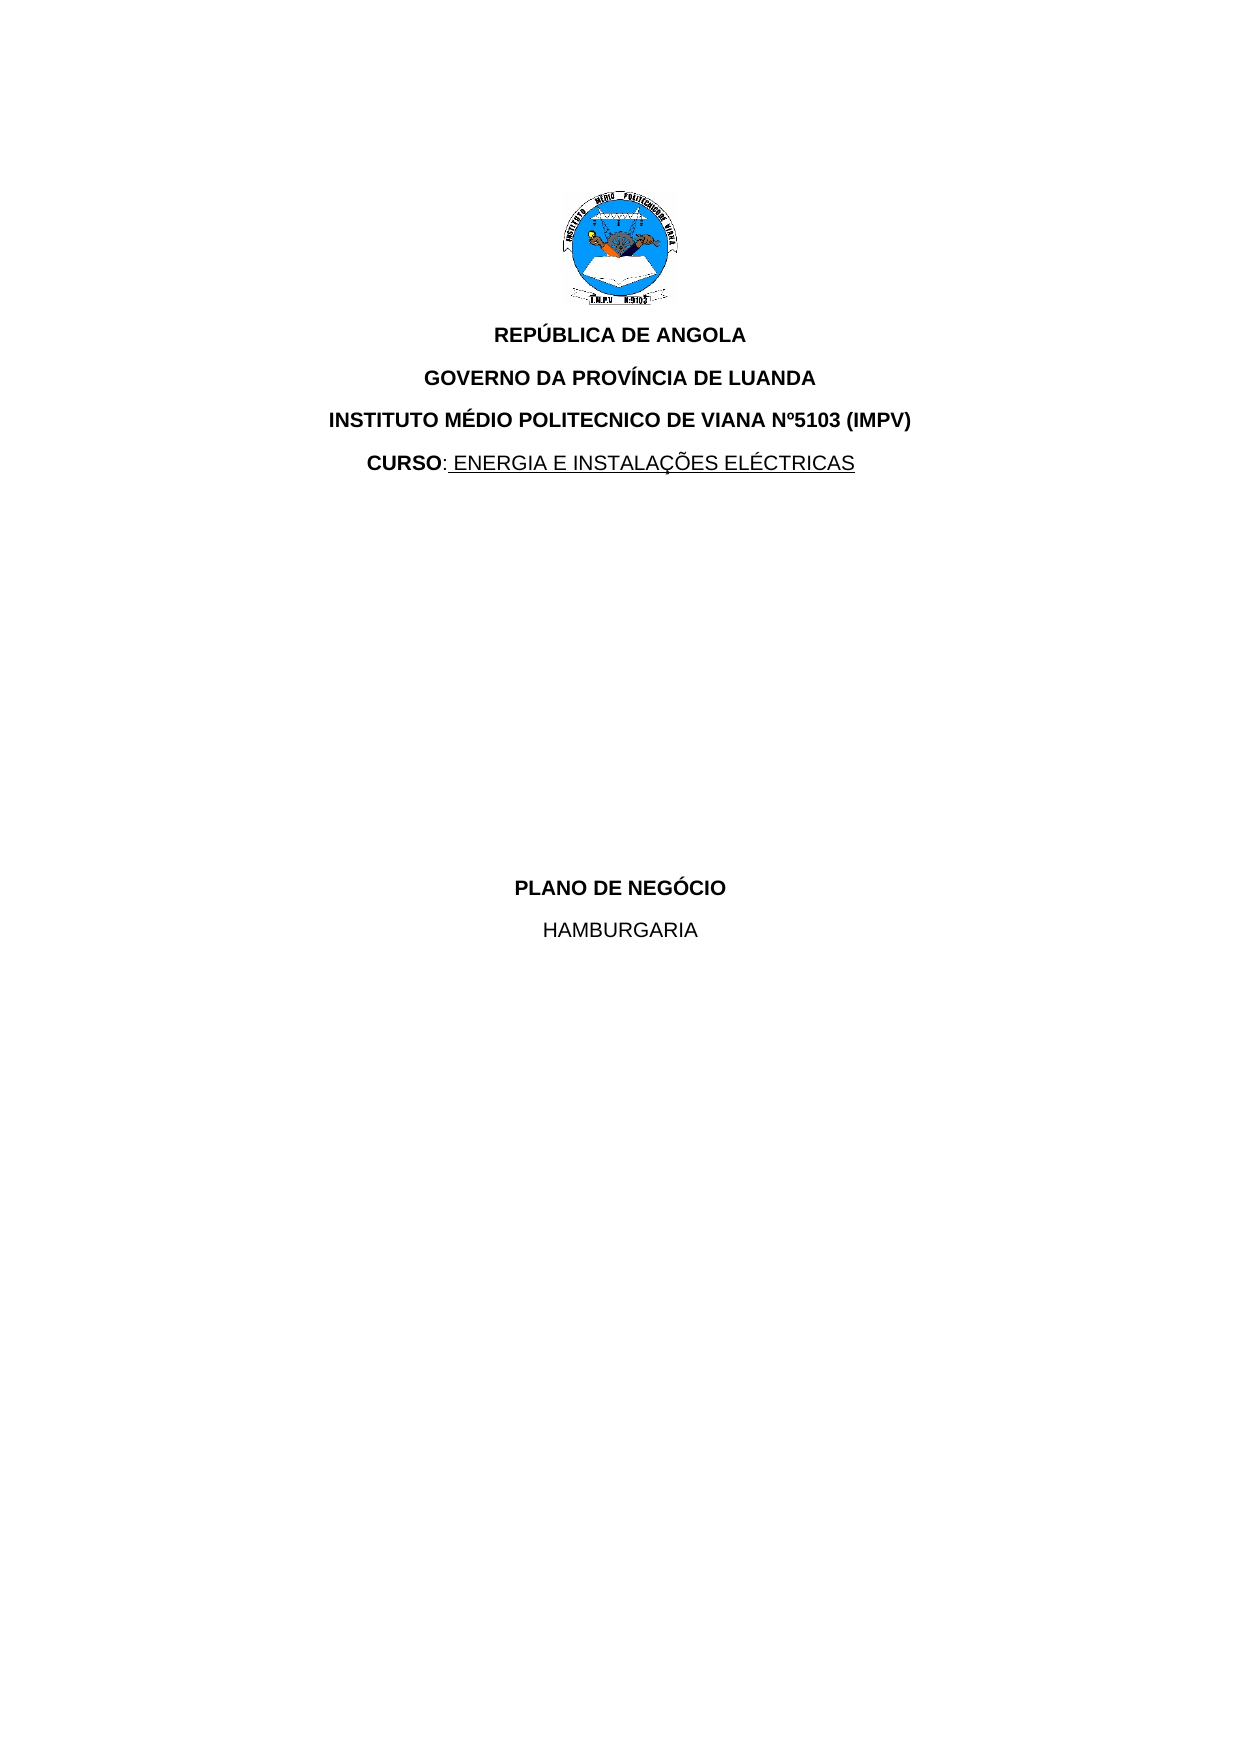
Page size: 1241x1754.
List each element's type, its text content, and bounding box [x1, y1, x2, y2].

text CURSO: ENERGIA E INSTALAÇÕES ELÉCTRICAS [158, 451, 1063, 474]
text HAMBURGARIA [177, 918, 1063, 942]
text REPÚBLICA DE ANGOLA [177, 323, 1063, 347]
picture [562, 190, 678, 305]
text PLANO DE NEGÓCIO [177, 876, 1063, 899]
text INSTITUTO MÉDIO POLITECNICO DE VIANA Nº5103 (IMPV) [177, 408, 1063, 432]
text GOVERNO DA PROVÍNCIA DE LUANDA [177, 366, 1063, 389]
